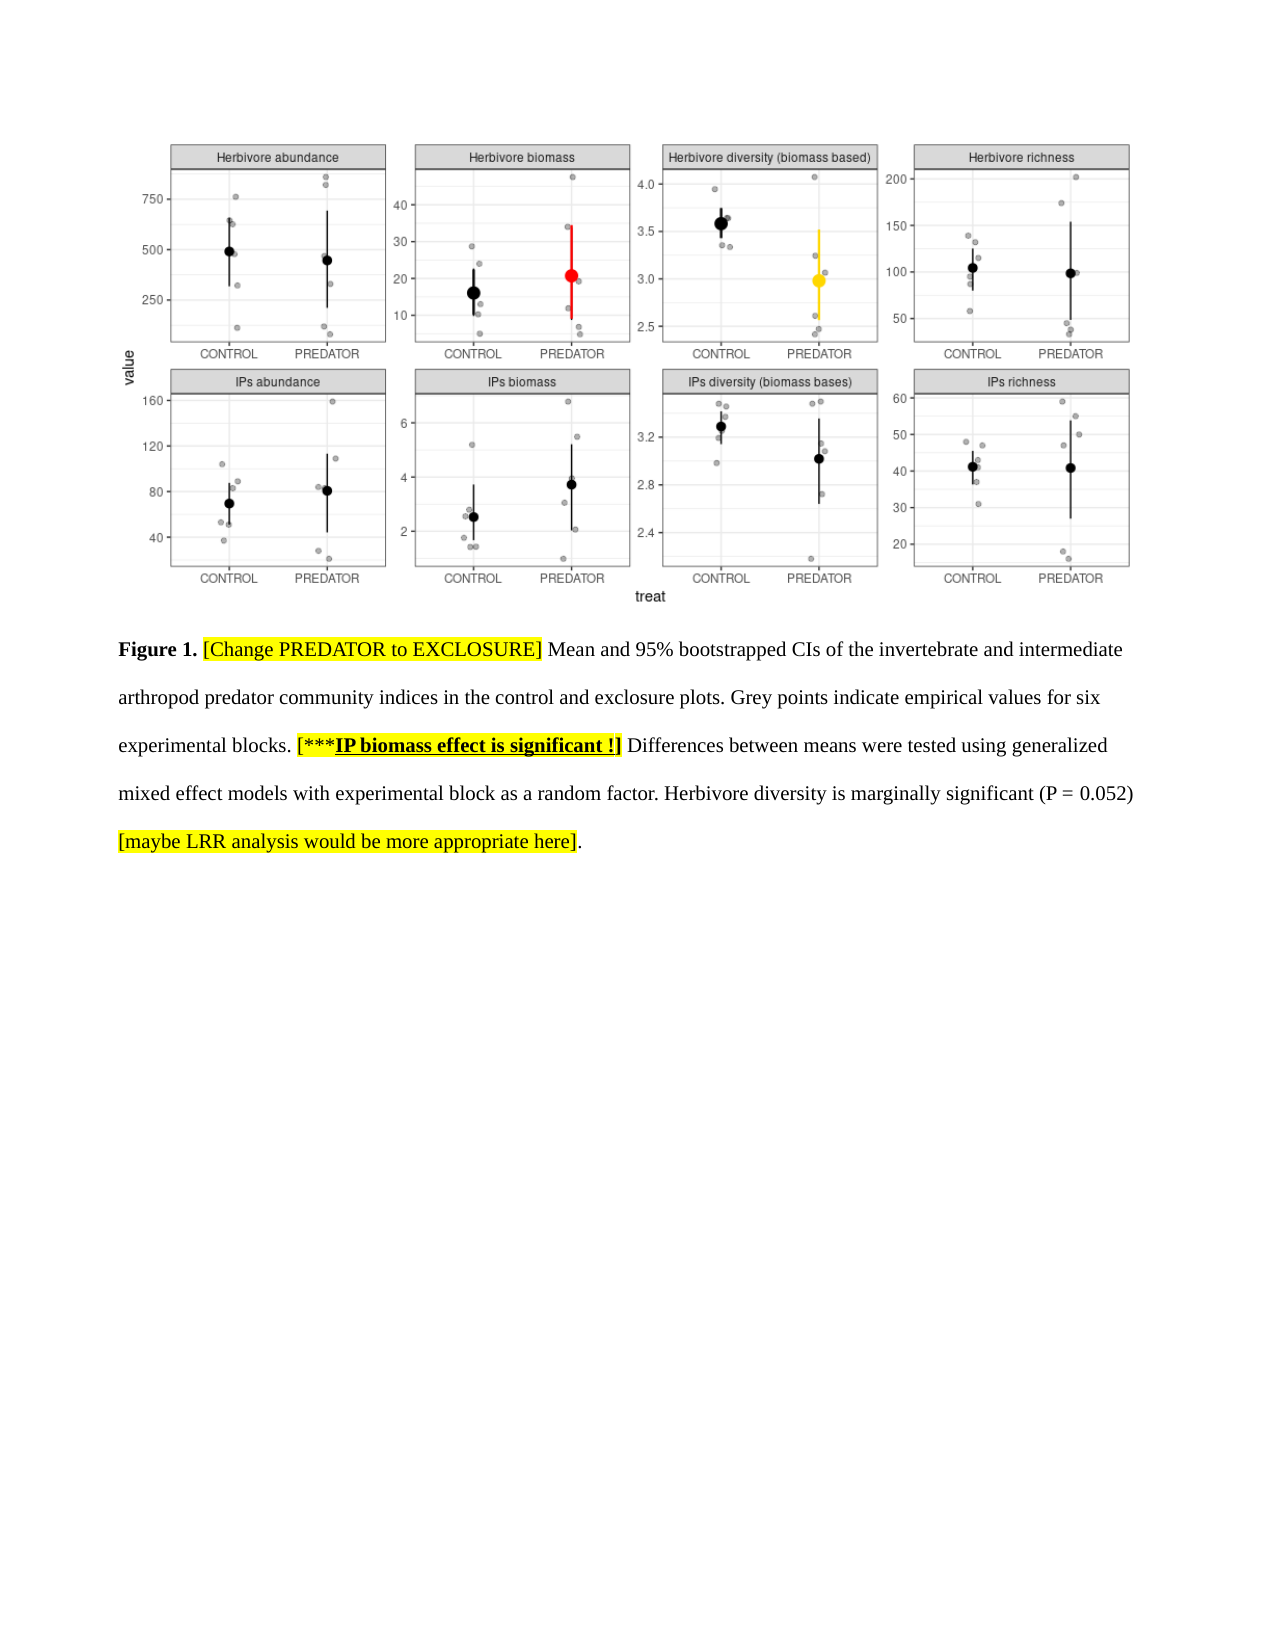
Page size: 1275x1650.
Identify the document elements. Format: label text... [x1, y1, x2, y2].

picture [115, 137, 1137, 613]
